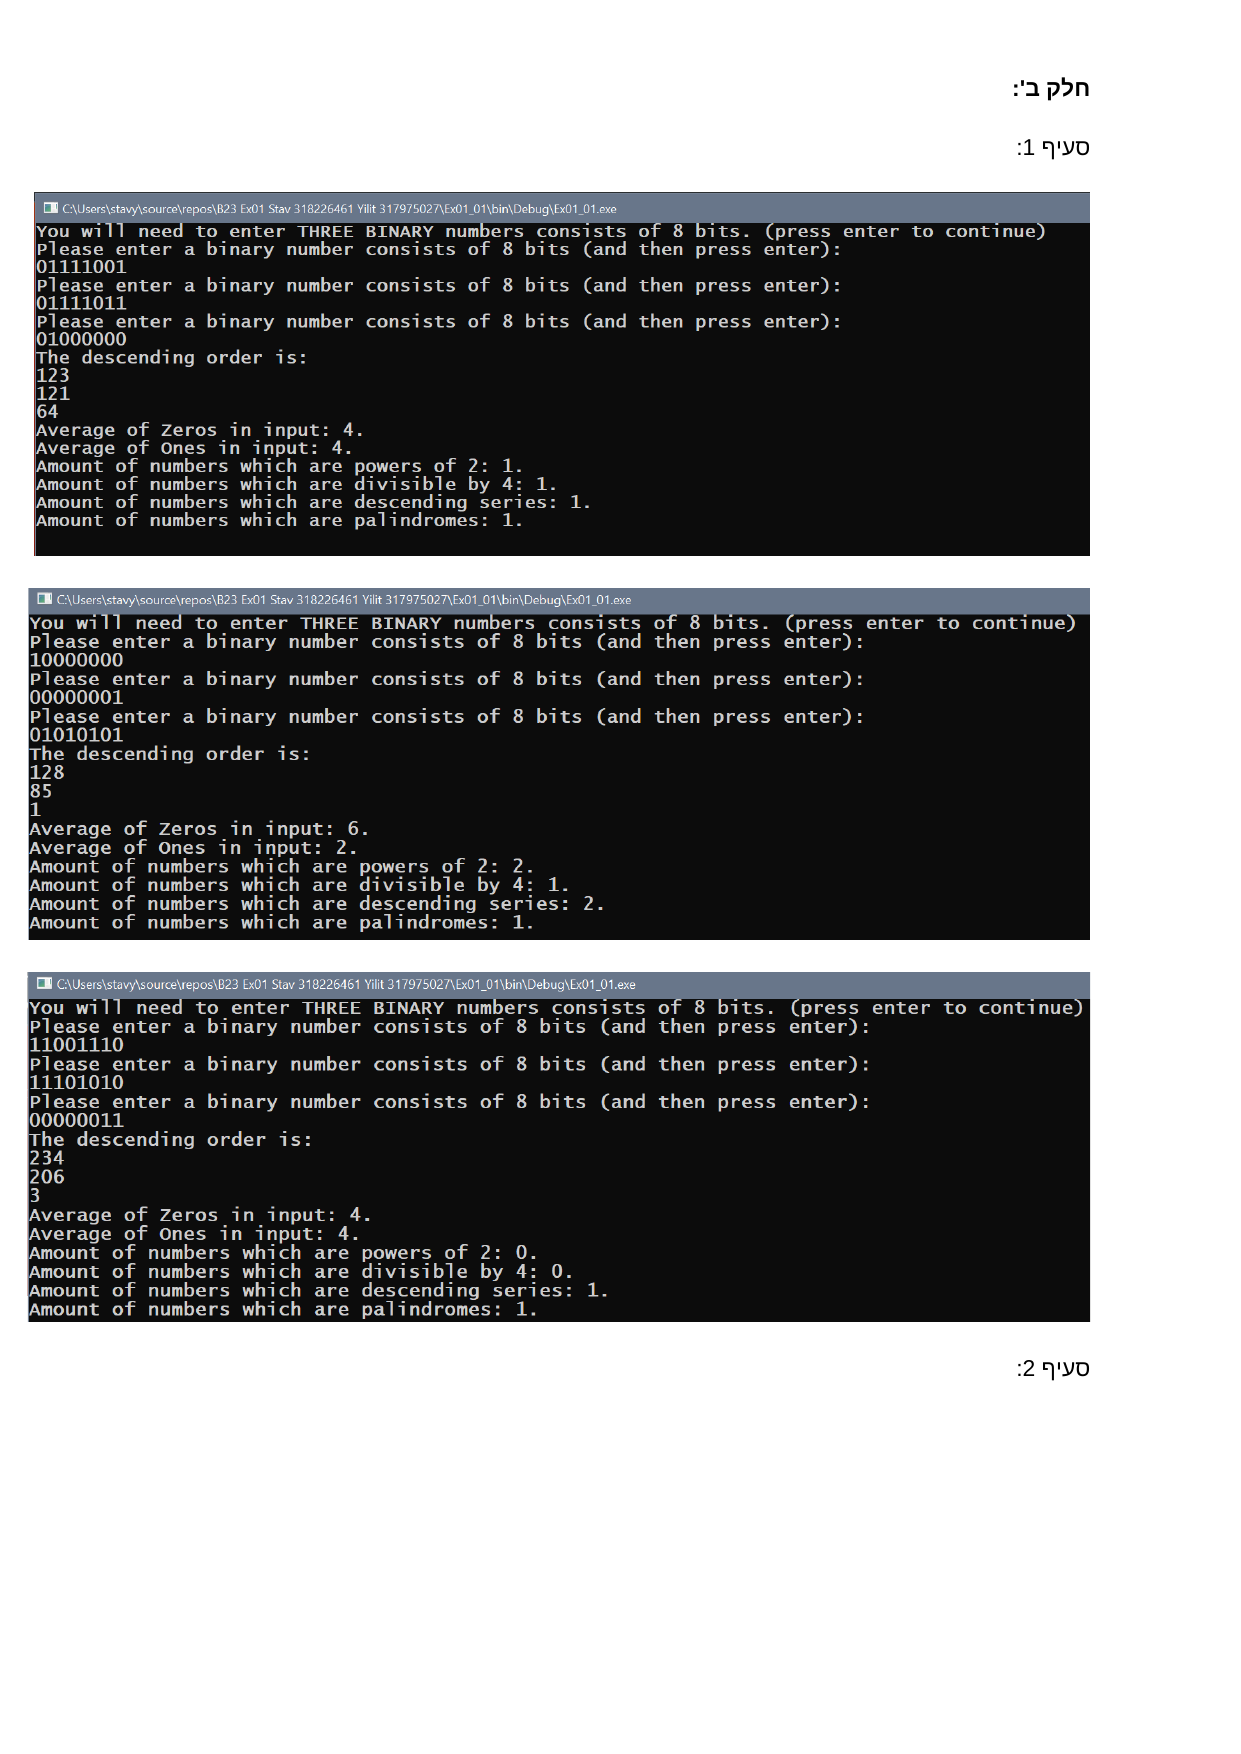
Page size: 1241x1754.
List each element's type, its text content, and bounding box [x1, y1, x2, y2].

list סעיף 1: [75, 134, 1090, 160]
picture [27, 972, 1090, 1322]
picture [34, 192, 1090, 556]
list סעיף 2: [75, 1354, 1090, 1381]
picture [28, 588, 1090, 940]
list חלק ב': [75, 75, 1090, 101]
